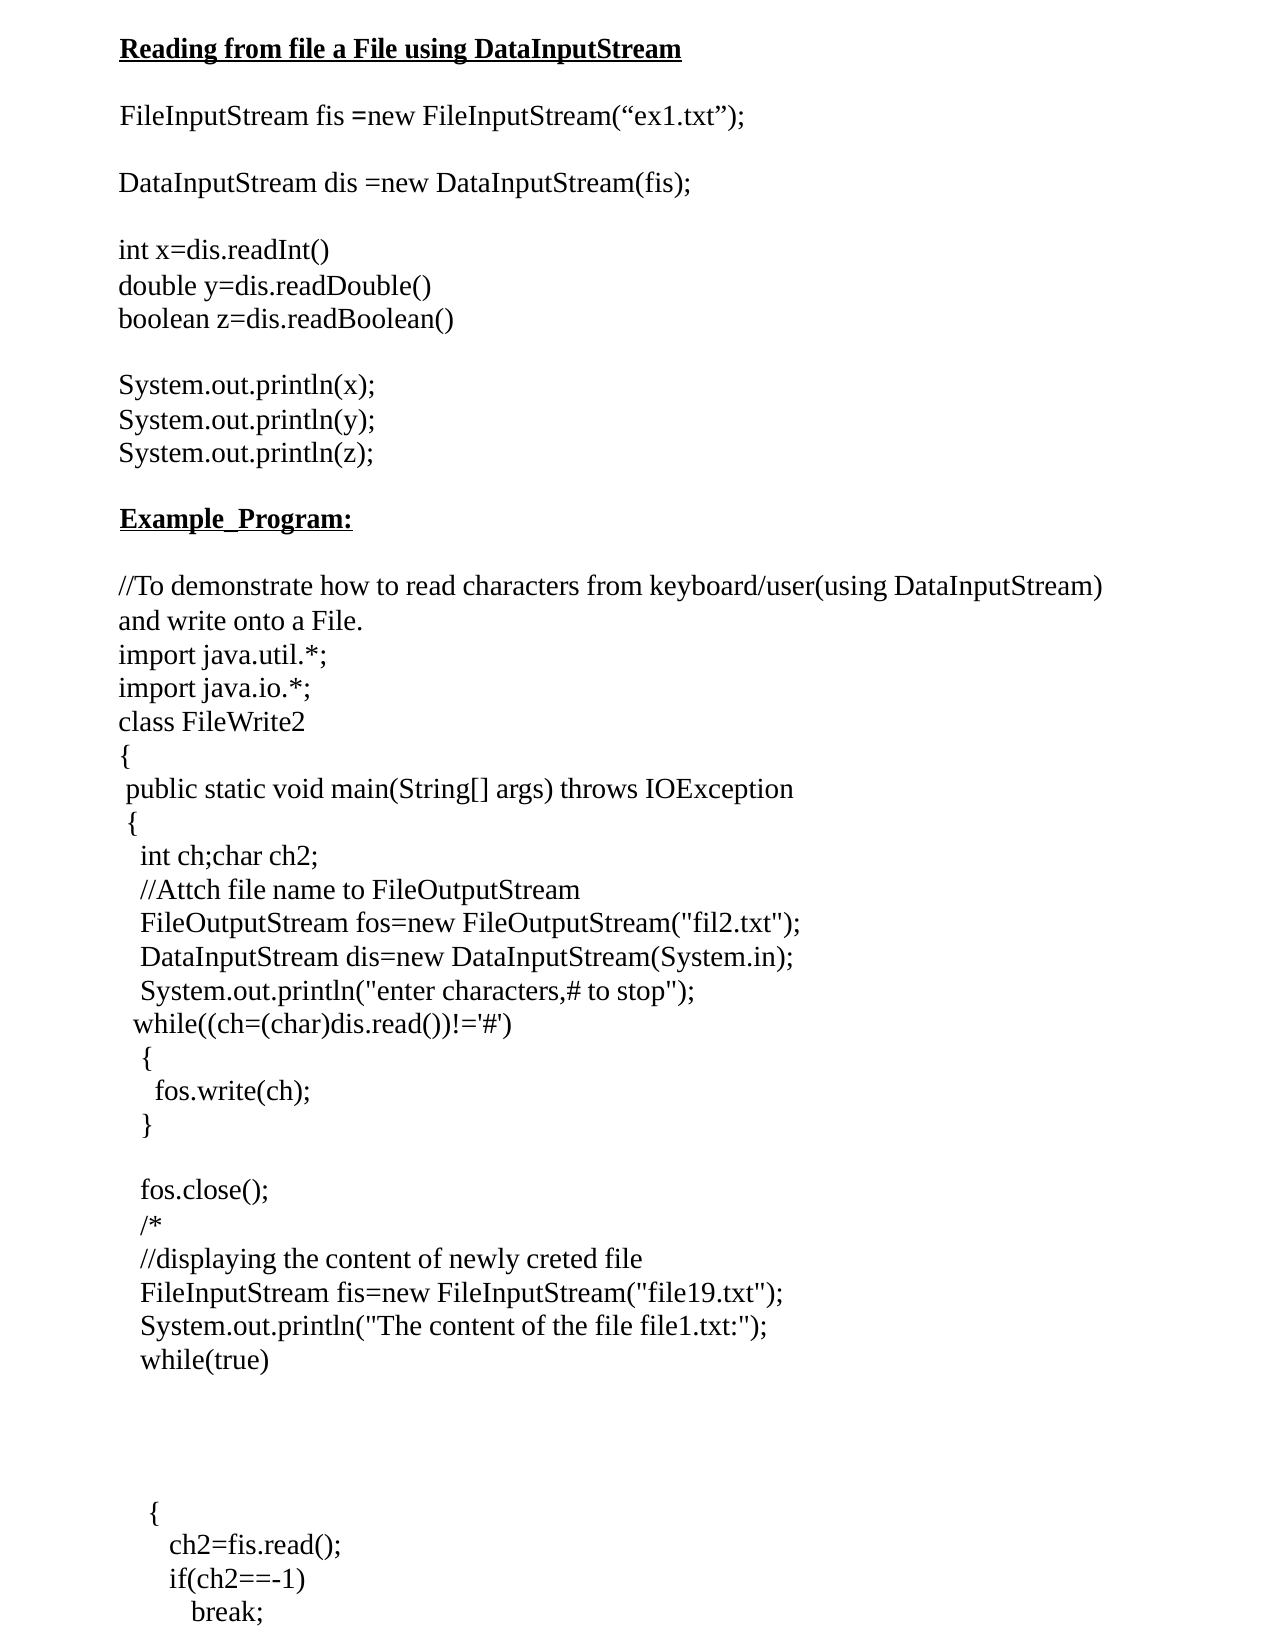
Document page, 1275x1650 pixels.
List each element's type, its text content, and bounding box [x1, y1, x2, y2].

text Example_Program: [118, 494, 1275, 537]
text fos.close(); [118, 1166, 1275, 1208]
text //Attch file name to FileOutputStream [118, 872, 1275, 906]
text import java.util.*; [118, 637, 1275, 671]
text break; [118, 1595, 1275, 1628]
text FileOutputStream fos=new FileOutputStream("fil2.txt"); [118, 906, 1275, 939]
text ch2=fis.read(); [118, 1527, 1275, 1561]
text and write onto a File. [118, 604, 1275, 637]
text public static void main(String[] args) throws IOException [118, 772, 1275, 805]
text FileInputStream fis =new FileInputStream(“ex1.txt”); [118, 92, 1275, 134]
text int x=dis.readInt() [118, 226, 1275, 268]
text System.out.println(x); [118, 361, 1275, 402]
text System.out.println(z); [118, 436, 1275, 469]
text { [118, 738, 1275, 772]
text System.out.println("enter characters,# to stop"); [118, 973, 1275, 1007]
text System.out.println("The content of the file file1.txt:"); [118, 1309, 1275, 1342]
text import java.io.*; [118, 671, 1275, 704]
text fos.write(ch); [118, 1074, 1275, 1107]
text { [118, 1501, 1275, 1527]
text System.out.println(y); [118, 402, 1275, 436]
text //displaying the content of newly creted file [118, 1242, 1275, 1275]
text while((ch=(char)dis.read())!='#') [118, 1007, 1275, 1040]
text Reading from file a File using DataInputStream [118, 25, 1275, 67]
text /* [118, 1208, 1275, 1242]
text DataInputStream dis =new DataInputStream(fis); [118, 159, 1275, 201]
text FileInputStream fis=new FileInputStream("file19.txt"); [118, 1275, 1275, 1309]
text while(true) [118, 1342, 1275, 1376]
text { [118, 805, 1275, 839]
text class FileWrite2 [118, 704, 1275, 738]
text //To demonstrate how to read characters from keyboard/user(using DataInputStream) [118, 562, 1275, 604]
text { [118, 1040, 1275, 1074]
text boolean z=dis.readBoolean() [118, 302, 1275, 336]
text } [118, 1107, 1275, 1141]
text double y=dis.readDouble() [118, 268, 1275, 302]
text int ch;char ch2; [118, 839, 1275, 872]
text DataInputStream dis=new DataInputStream(System.in); [118, 939, 1275, 973]
text if(ch2==-1) [118, 1561, 1275, 1595]
